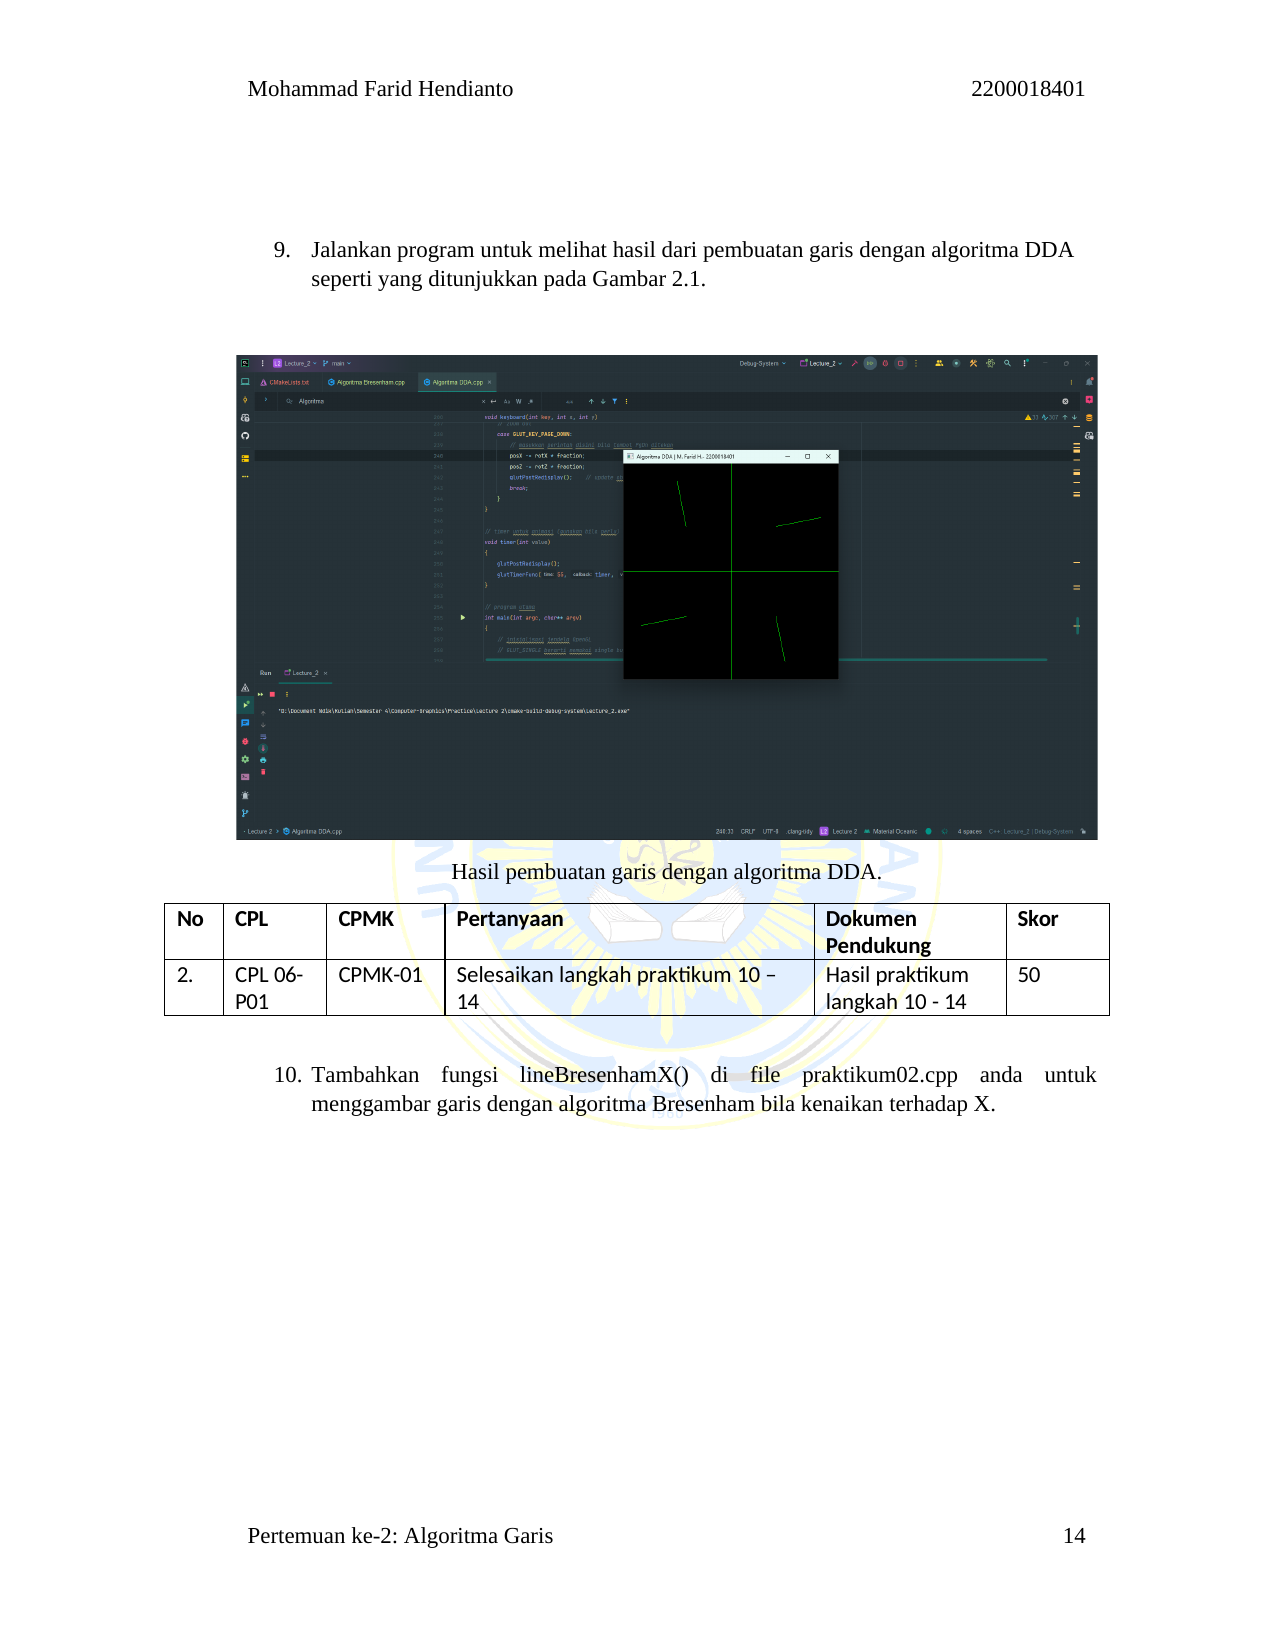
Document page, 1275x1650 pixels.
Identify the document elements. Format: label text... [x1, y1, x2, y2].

table_header Dokumen Pendukung [815, 904, 1006, 959]
table_cell Hasil praktikum langkah 10 - 14 [815, 960, 1006, 1015]
table_header CPMK [327, 904, 444, 959]
table_header No [165, 904, 223, 959]
table_header Skor [1007, 904, 1109, 959]
table_cell 50 [1007, 960, 1109, 1015]
list Tambahkan fungsi lineBresenhamX() di file praktikum02.cpp anda untuk menggambar garis dengan algoritma Bresenham bila kenaikan terhadap X. [274, 1061, 1098, 1116]
table_cell CPMK-01 [327, 960, 444, 1015]
table_header Pertanyaan [446, 904, 814, 959]
table_cell Selesaikan langkah praktikum 10 – 14 [446, 960, 814, 1015]
table_cell 2. [165, 960, 223, 1015]
text Hasil pembuatan garis dengan algoritma DDA. [236, 858, 1098, 884]
list Jalankan program untuk melihat hasil dari pembuatan garis dengan algoritma DDA seperti yang ditunjukkan pada Gambar 2.1. [274, 236, 1098, 291]
table_header CPL [224, 904, 326, 959]
table_cell CPL 06- P01 [224, 960, 326, 1015]
picture [236, 355, 1098, 840]
